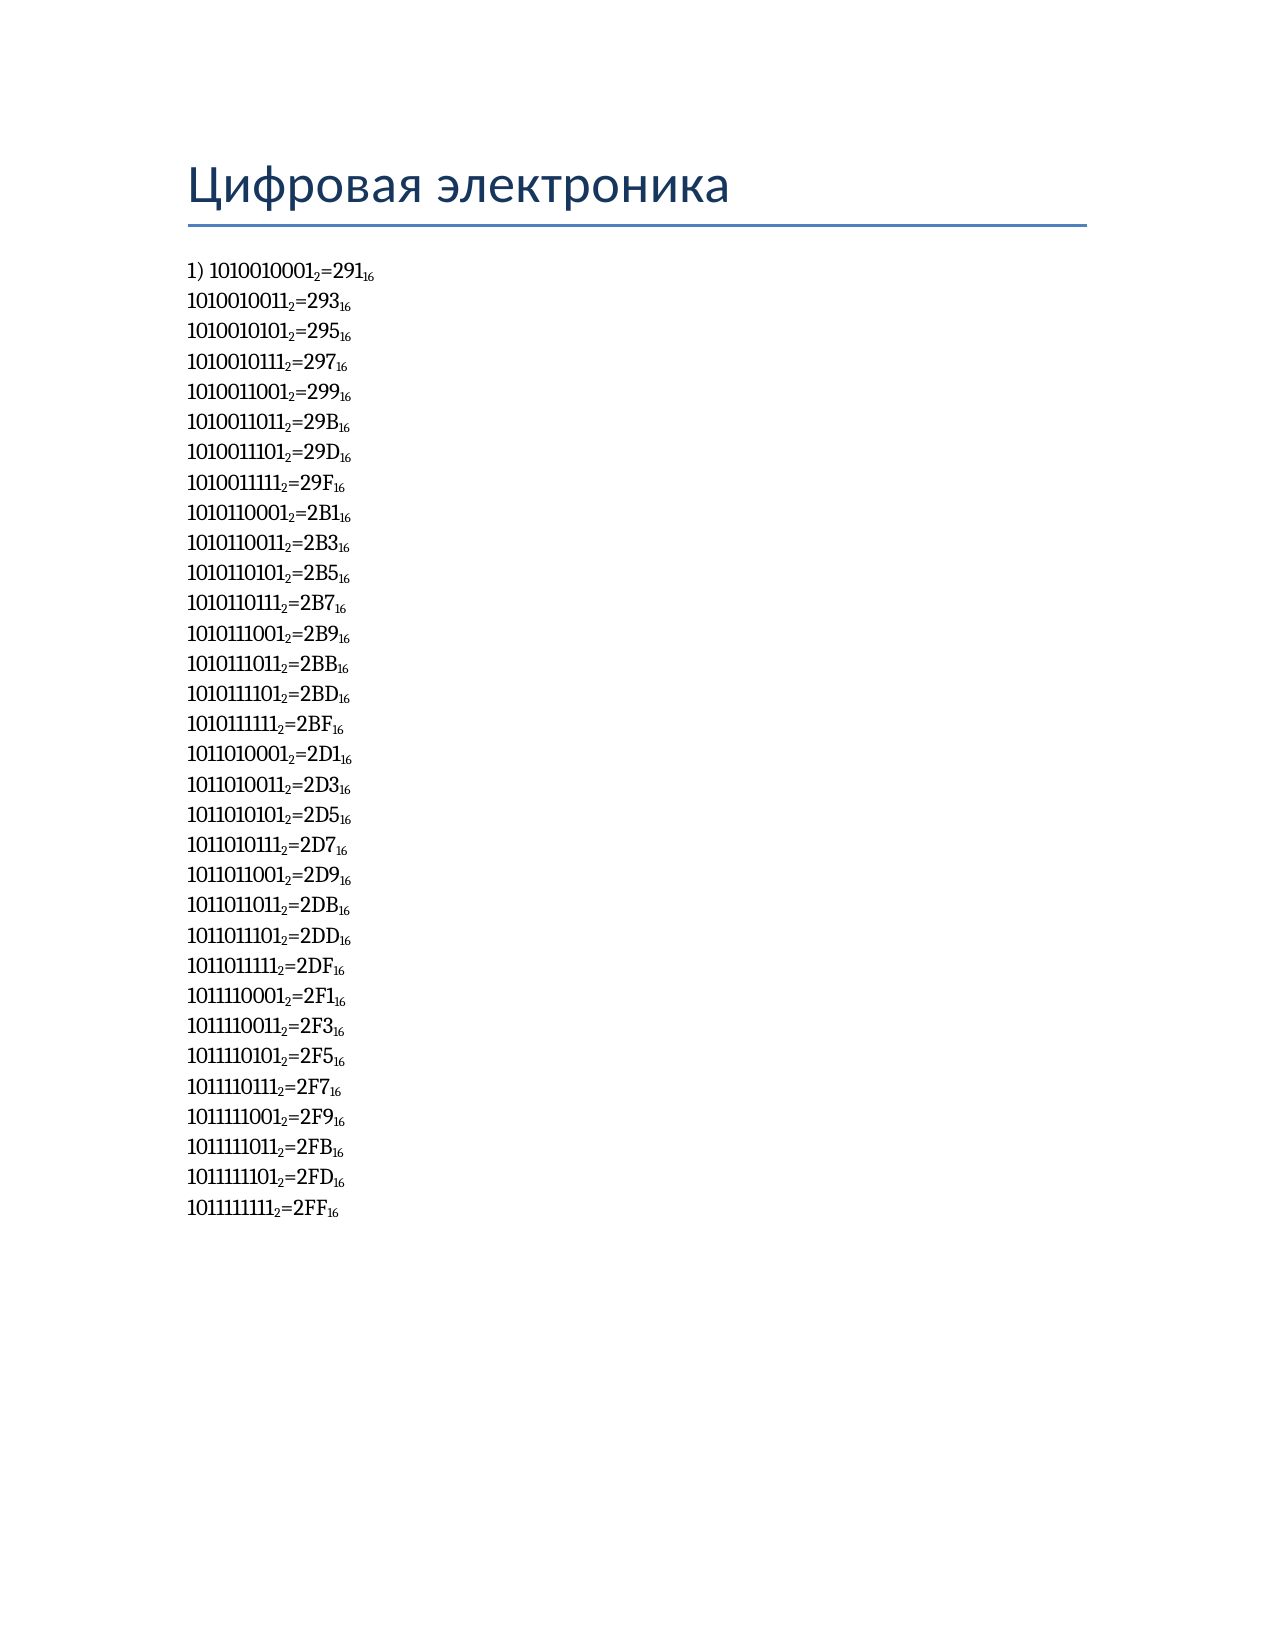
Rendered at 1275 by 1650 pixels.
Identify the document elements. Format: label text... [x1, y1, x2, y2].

title Цифровая электроника [187, 150, 1087, 227]
text 1) 10100100012=29116 10100100112=29316 10100101012=29516 10100101112=29716 10100110012=29916 10100110112=29B16 10100111012=29D16 10100111112=29F16 10101100012=2B116 10101100112=2B316 10101101012=2B516 10101101112=2B716 10101110012=2B916 10101110112=2BB16 10101111012=2BD16 10101111112=2BF16 10110100012=2D116 10110100112=2D316 10110101012=2D516 10110101112=2D716 10110110012=2D916 10110110112=2DB16 10110111012=2DD16 10110111112=2DF16 10111100012=2F116 10111100112=2F316 10111101012=2F516 10111101112=2F716 10111110012=2F916 10111110112=2FB16 10111111012=2FD16 10111111112=2FF16 [187, 258, 1087, 1251]
